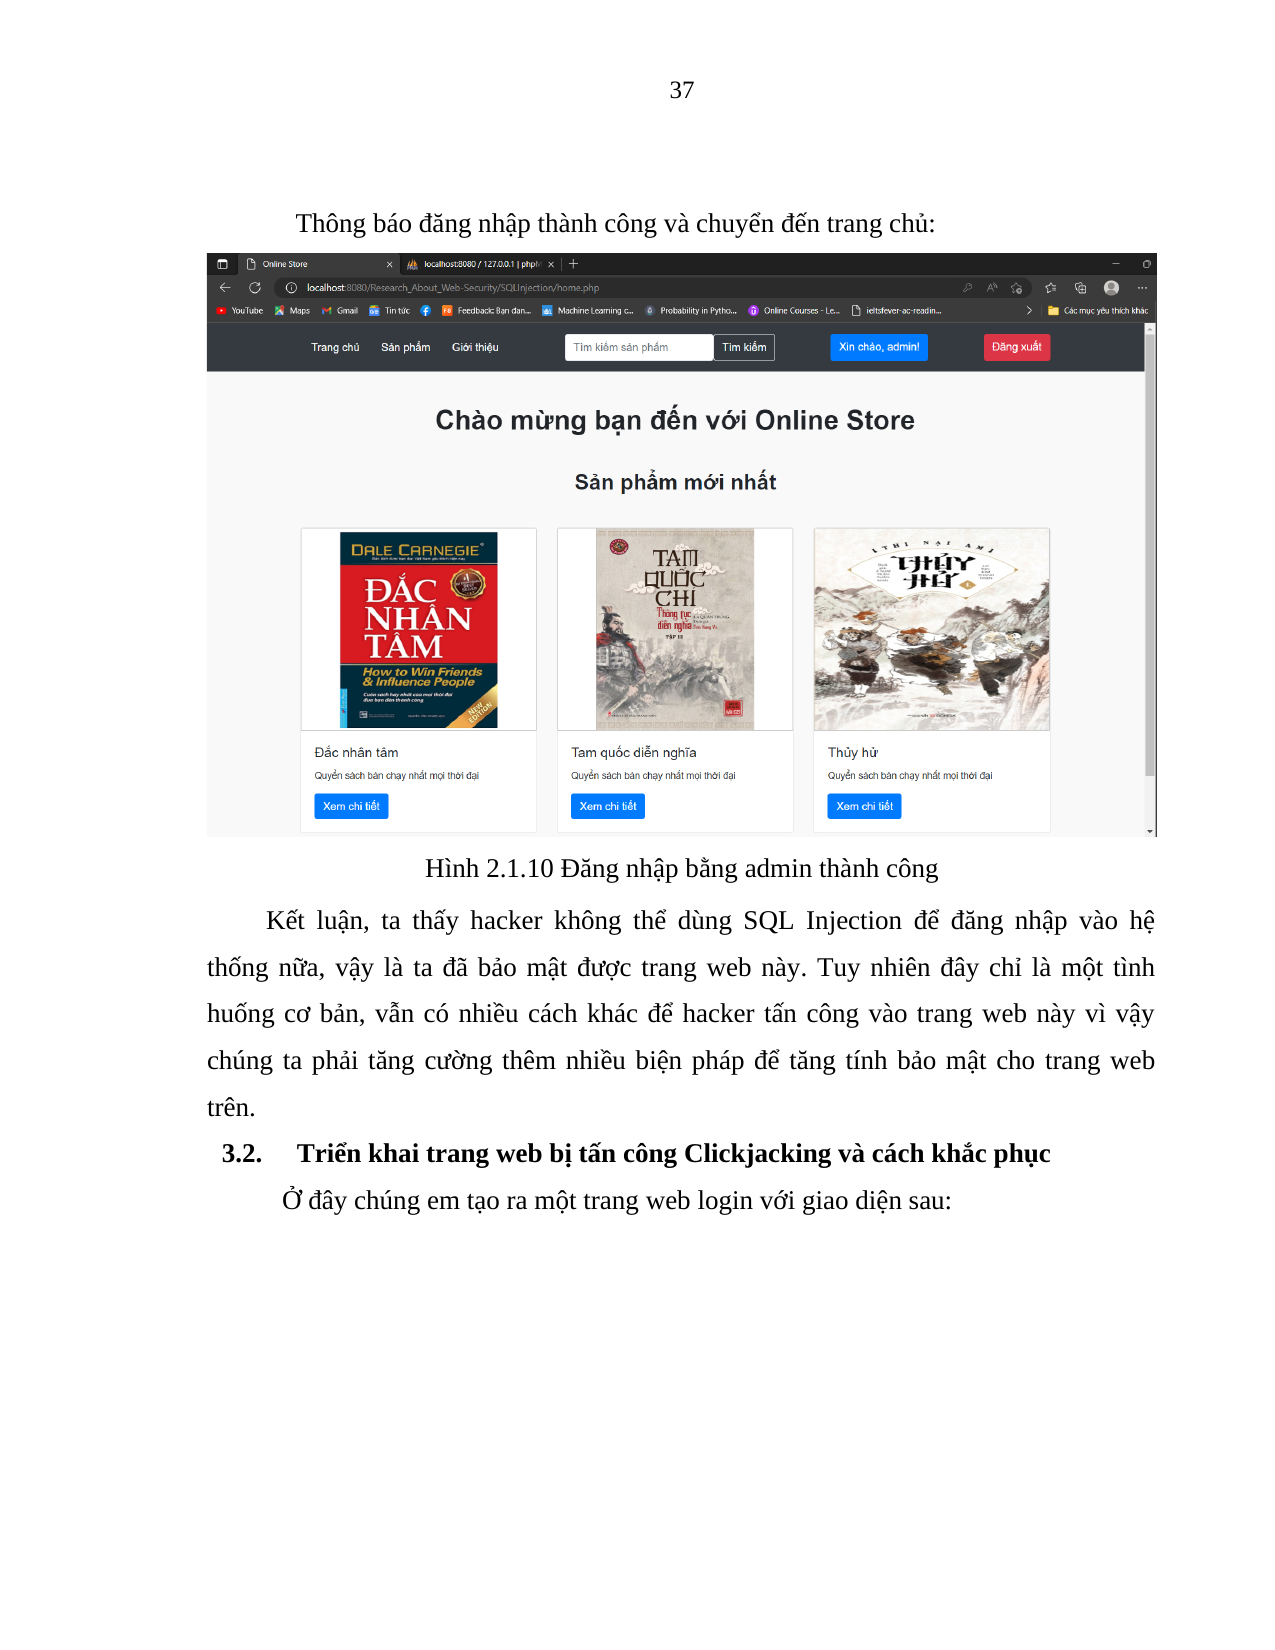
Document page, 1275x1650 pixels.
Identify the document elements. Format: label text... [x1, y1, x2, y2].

text Kết luận, ta thấy hacker không thể dùng SQL Injection để đăng nhập vào hệ thống nữa, vậy là ta đã bảo mật được trang web này. Tuy nhiên đây chỉ là một tình huống cơ bản, vẫn có nhiều cách khác để hacker tấn công vào trang web này vì vậy chúng ta phải tăng cường thêm nhiều biện pháp để tăng tính bảo mật cho trang web trên. [207, 904, 1157, 1122]
list Triển khai trang web bị tấn công Clickjacking và cách khắc phục [222, 1137, 1157, 1168]
text Ở đây chúng em tạo ra một trang web login với giao diện sau: [207, 1184, 1157, 1215]
picture [206, 253, 1157, 837]
text Thông báo đăng nhập thành công và chuyển đến trang chủ: [207, 207, 1157, 238]
text Hình .1.10 Đăng nhập bằng admin thành công [207, 852, 1157, 883]
